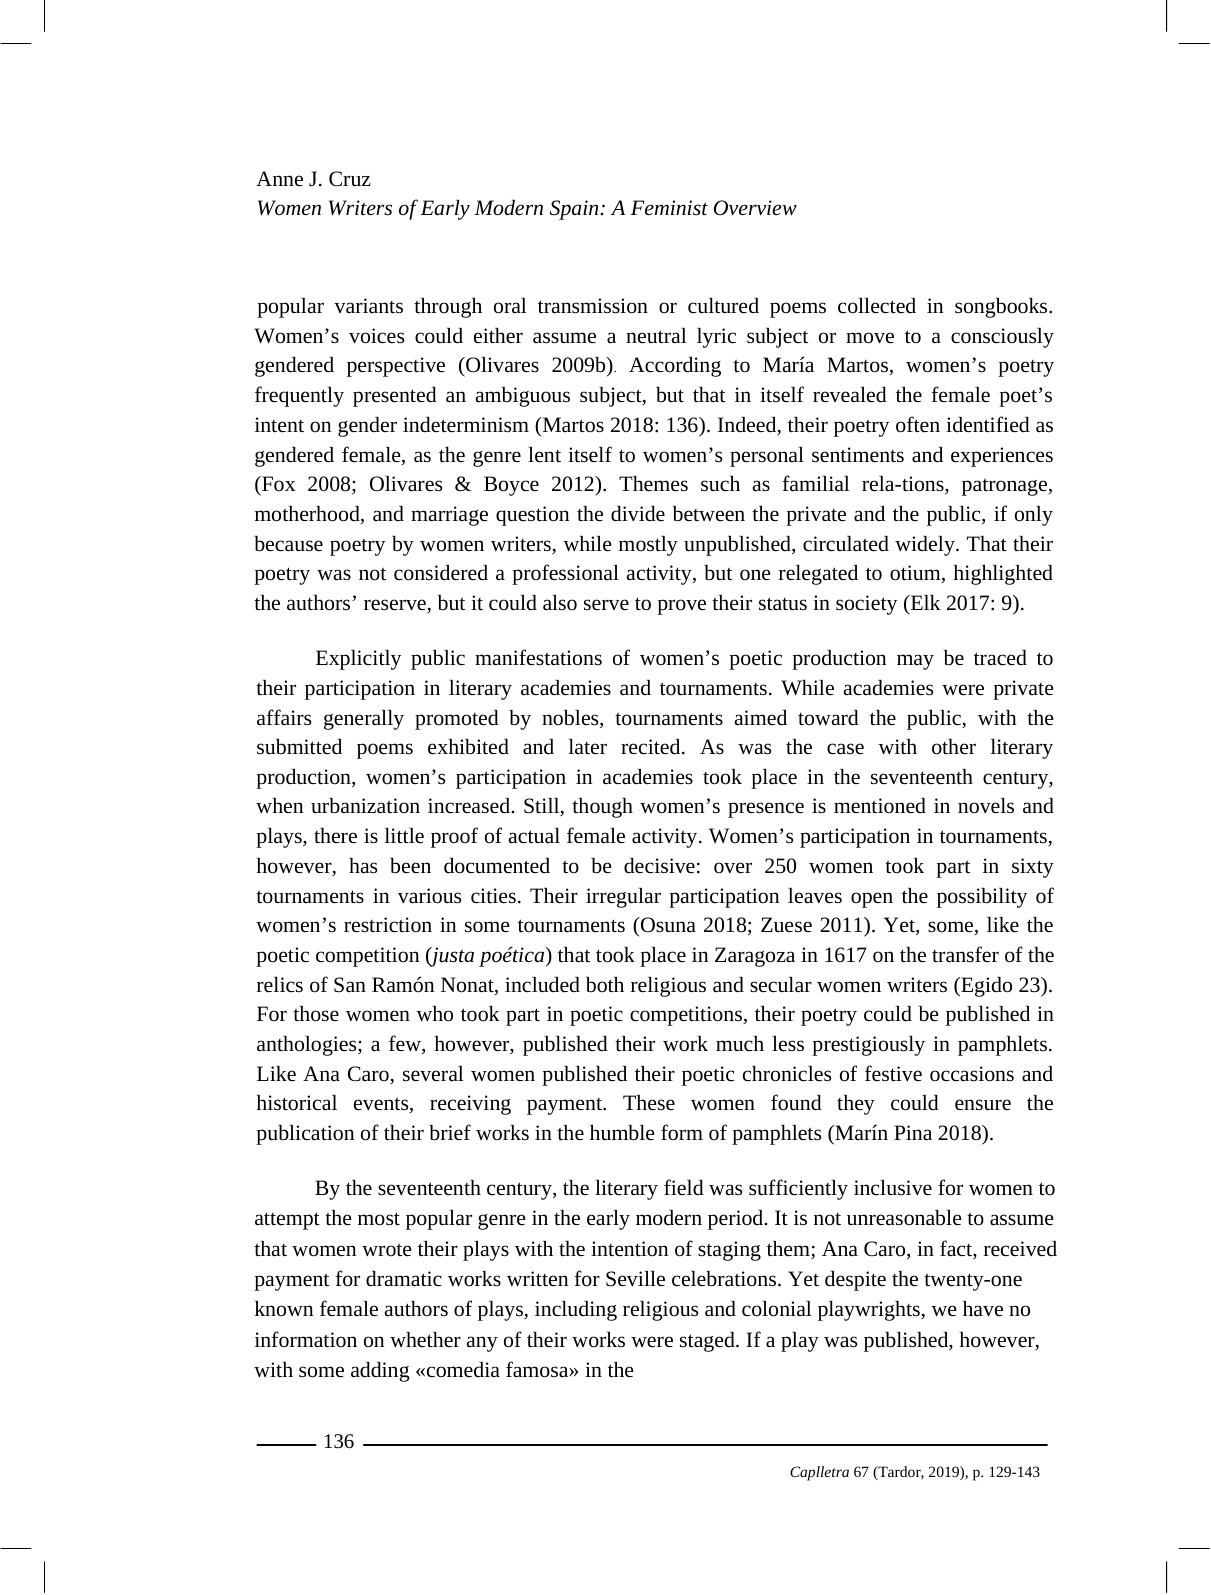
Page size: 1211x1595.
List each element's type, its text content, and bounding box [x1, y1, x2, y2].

text Explicitly public manifestations of women’s poetic production may be traced to their participation in literary academies and tournaments. While academies were private affairs generally promoted by nobles, tournaments aimed toward the public, with the submitted poems exhibited and later recited. As was the case with other literary production, women’s participation in academies took place in the seventeenth century, when urbanization increased. Still, though women’s presence is mentioned in novels and plays, there is little proof of actual female activity. Women’s participation in tournaments, however, has been documented to be decisive: over 250 women took part in sixty tournaments in various cities. Their irregular participation leaves open the possibility of women’s restriction in some tournaments (Osuna 2018; Zuese 2011). Yet, some, like the poetic competition (justa poética) that took place in Zaragoza in 1617 on the transfer of the relics of San Ramón Nonat, included both religious and secular women writers (Egido 23). For those women who took part in poetic competitions, their poetry could be published in anthologies; a few, however, published their work much less prestigiously in pamphlets. Like Ana Caro, several women published their poetic chronicles of festive occasions and historical events, receiving payment. These women found they could ensure the publication of their brief works in the humble form of pamphlets (Marín Pina 2018). [256, 645, 1055, 1145]
picture [1178, 42, 1210, 46]
picture [1164, 1561, 1168, 1593]
text 136 [323, 1429, 1065, 1453]
text Women Writers of Early Modern Spain: A Feminist Overview [256, 195, 1065, 221]
text Anne J. Cruz [256, 166, 1065, 191]
picture [0, 42, 32, 46]
text popular variants through oral transmission or cultured poems collected in songbooks. Women’s voices could either assume a neutral lyric subject or move to a consciously gendered perspective (Olivares 2009b). According to María Martos, women’s poetry frequently presented an ambiguous subject, but that in itself revealed the female poet’s intent on gender indeterminism (Martos 2018: 136). Indeed, their poetry often identified as gendered female, as the genre lent itself to women’s personal sentiments and experiences­ (Fox 2008; Olivares & Boyce 2012). Themes such as familial rela-tions, patronage, motherhood, and marriage question the divide between the private and the public, if only because poetry by women writers, while mostly unpublished, circulated widely. That their poetry was not considered a professional activity, but one relegated to otium, highlighted the authors’ reserve, but it could also serve to prove their status in society (Elk 2017: 9). [254, 293, 1055, 615]
picture [1164, 0, 1168, 32]
text Caplletra 67 (Tardor, 2019), p. 129-143 [789, 1463, 1065, 1481]
text By the seventeenth century, the literary field was sufficiently inclusive for women to attempt the most popular genre in the early modern period. It is not unreasonable to assume that women wrote their plays with the intention of staging them; Ana Caro, in fact, received payment for dramatic works written for Seville celebrations. Yet despite the twenty-one known female authors of plays, including religious and colonial playwrights, we have no information on whether any of their works were staged. If a play was published, however, with some adding «comedia famosa» in the [254, 1175, 1065, 1382]
